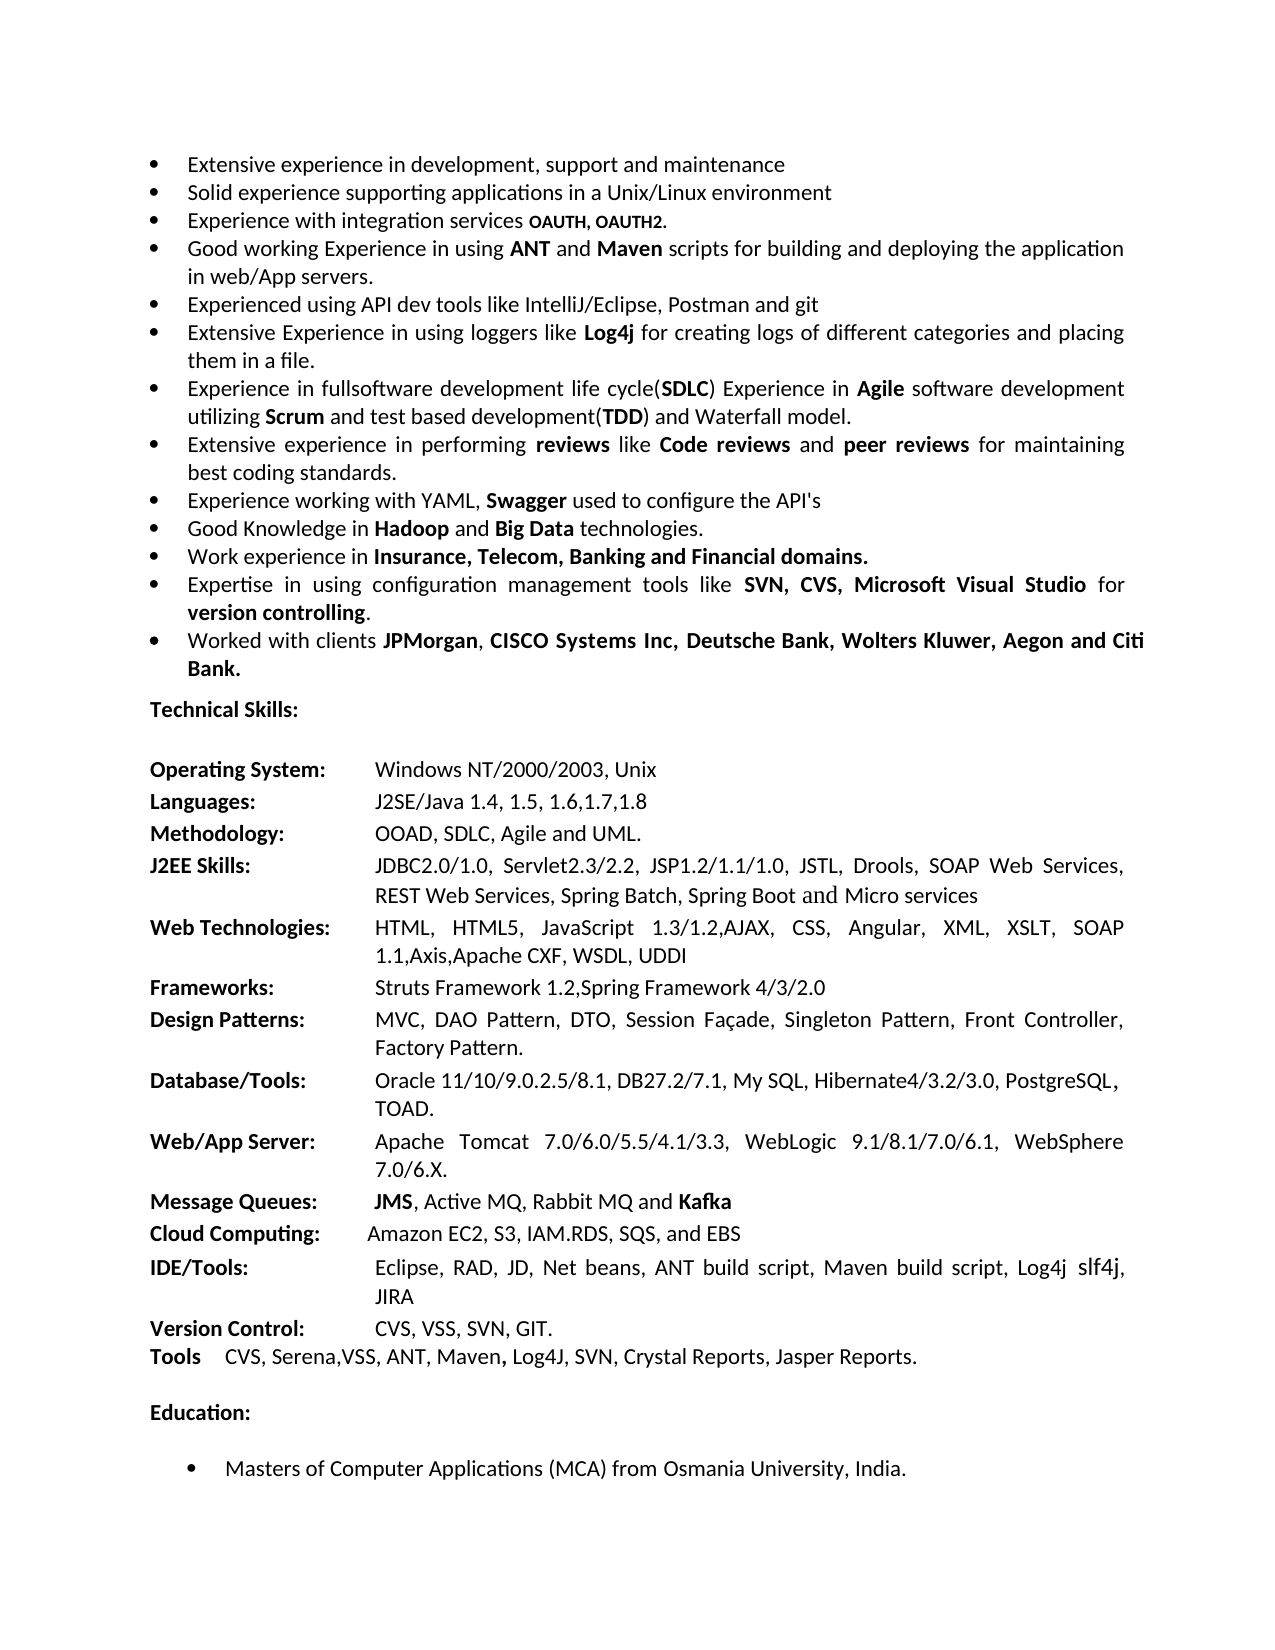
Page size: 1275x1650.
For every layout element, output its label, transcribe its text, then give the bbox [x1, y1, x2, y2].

text IDE/Tools: Eclipse, RAD, JD, Net beans, ANT build script, Maven build script, Log4j slf4j, JIRA [150, 1251, 1125, 1310]
text Cloud Computing: Amazon EC2, S3, IAM.RDS, SQS, and EBS [150, 1219, 1125, 1247]
text Web Technologies: HTML, HTML5, JavaScript 1.3/1.2,AJAX, CSS, Angular, XML, XSLT, SOAP 1.1,Axis,Apache CXF, WSDL, UDDI [150, 913, 1125, 969]
text Education: [150, 1398, 1125, 1426]
list Solid experience supporting applications in a Unix/Linux environment [150, 178, 1125, 206]
text Tools CVS, Serena,VSS, ANT, Maven, Log4J, SVN, Crystal Reports, Jasper Reports. [150, 1342, 1125, 1370]
list Extensive experience in development, support and maintenance [150, 150, 1125, 178]
list Expertise in using configuration management tools like SVN, CVS, Microsoft Visual Studio for version controlling. [150, 570, 1125, 626]
text Methodology: OOAD, SDLC, Agile and UML. [150, 819, 1125, 847]
list Work experience in Insurance, Telecom, Banking and Financial domains. [150, 542, 1125, 570]
list Experienced using API dev tools like IntelliJ/Eclipse, Postman and git [150, 290, 1125, 318]
list Extensive Experience in using loggers like Log4j for creating logs of different categories and placing them in a file. [150, 318, 1125, 374]
text Operating System: Windows NT/2000/2003, Unix [150, 755, 1125, 783]
text Web/App Server: Apache Tomcat 7.0/6.0/5.5/4.1/3.3, WebLogic 9.1/8.1/7.0/6.1, WebSphere 7.0/6.X. [150, 1127, 1125, 1183]
text Design Patterns: MVC, DAO Pattern, DTO, Session Façade, Singleton Pattern, Front Controller, Factory Pattern. [150, 1005, 1125, 1061]
list Experience in fullsoftware development life cycle(SDLC) Experience in Agile software development utilizing Scrum and test based development(TDD) and Waterfall model. [150, 374, 1125, 430]
list Worked with clients JPMorgan, CISCO Systems Inc, Deutsche Bank, Wolters Kluwer, Aegon and Citi Bank. [150, 626, 1144, 682]
list Good working Experience in using ANT and Maven scripts for building and deploying the application in web/App servers. [150, 234, 1125, 290]
text Technical Skills: [150, 695, 1125, 723]
text Frameworks: Struts Framework 1.2,Spring Framework 4/3/2.0 [150, 973, 1125, 1001]
text Version Control: CVS, VSS, SVN, GIT. [150, 1314, 1125, 1342]
list Experience with integration services OAUTH, OAUTH2. [150, 206, 1125, 234]
list Extensive experience in performing reviews like Code reviews and peer reviews for maintaining best coding standards. [150, 430, 1125, 486]
text Languages: J2SE/Java 1.4, 1.5, 1.6,1.7,1.8 [150, 787, 1125, 815]
list Good Knowledge in Hadoop and Big Data technologies. [150, 514, 1125, 542]
text Database/Tools: Oracle 11/10/9.0.2.5/8.1, DB27.2/7.1, My SQL, Hibernate4/3.2/3.0, PostgreSQL, TOAD. [150, 1066, 1125, 1123]
text J2EE Skills: JDBC2.0/1.0, Servlet2.3/2.2, JSP1.2/1.1/1.0, JSTL, Drools, SOAP Web Services, REST Web Services, Spring Batch, Spring Boot and Micro services [150, 852, 1125, 909]
list Experience working with YAML, Swagger used to configure the API's [150, 486, 1125, 514]
list Masters of Computer Applications (MCA) from Osmania University, India. [187, 1454, 1125, 1482]
text Message Queues: JMS, Active MQ, Rabbit MQ and Kafka [150, 1187, 1125, 1215]
